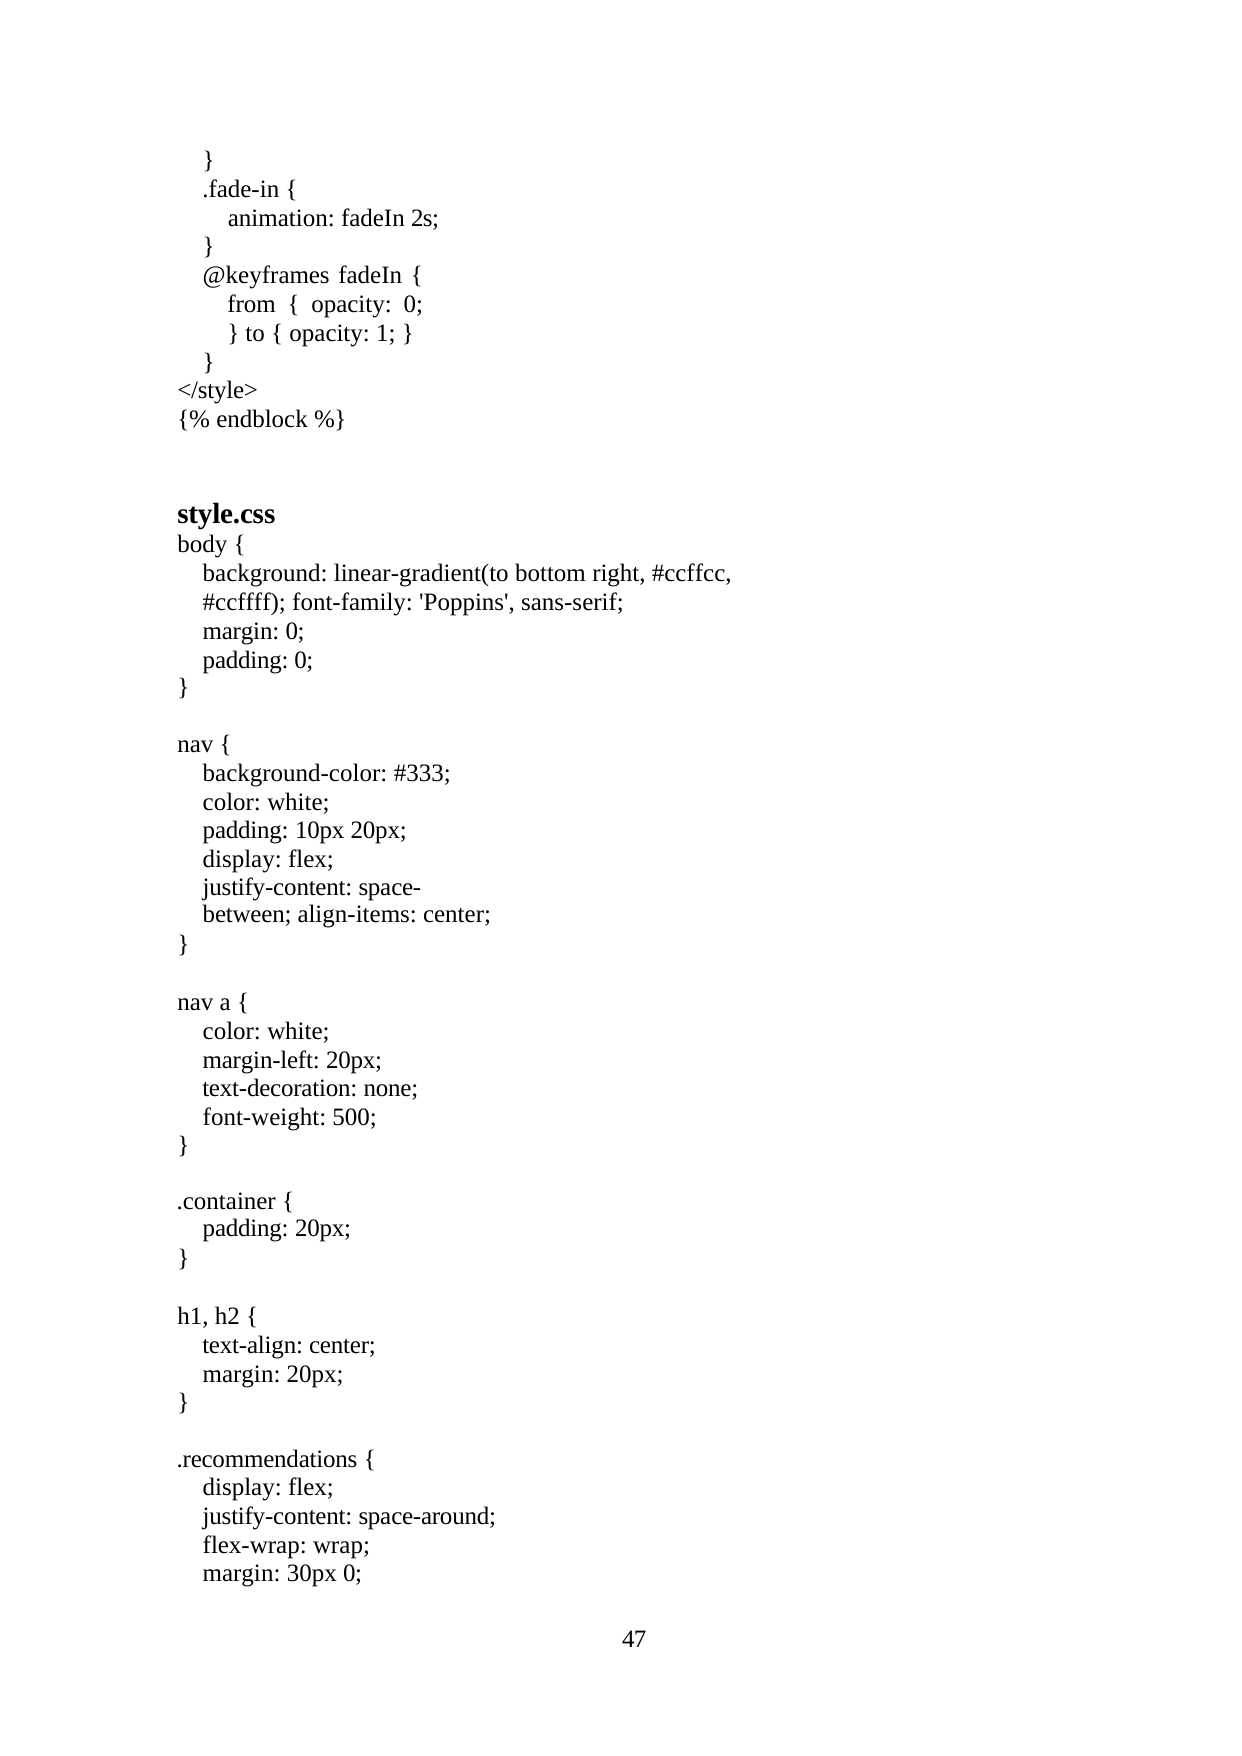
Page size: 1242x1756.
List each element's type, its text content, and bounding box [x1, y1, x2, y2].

text } [177, 673, 1138, 701]
text color: white; margin-left: 20px; [202, 1016, 384, 1073]
text body { [177, 530, 1138, 558]
text margin: 30px 0; [202, 1559, 1138, 1587]
text padding: 10px 20px; display: flex; [202, 816, 462, 872]
text justify-content: space-around; flex-wrap: wrap; [202, 1501, 501, 1559]
text .recommendations { display: flex; [176, 1444, 433, 1501]
text padding: 0; [202, 645, 1138, 673]
text animation: fadeIn 2s; [228, 203, 1138, 232]
text margin: 0; [202, 616, 1138, 645]
text } [177, 1131, 1138, 1159]
text background-color: #333; color: white; [202, 758, 451, 816]
text .fade-in { [202, 174, 1138, 203]
text </style> [177, 376, 1138, 405]
text } [202, 232, 1138, 260]
text } [177, 929, 1138, 958]
text text-align: center; margin: 20px; [202, 1330, 376, 1387]
text } [177, 1387, 1138, 1416]
text text-decoration: none; font-weight: 500; [202, 1073, 421, 1131]
text nav { [177, 729, 1138, 758]
text @keyframes fadeIn { from { opacity: 0; } to { opacity: 1; } [202, 260, 423, 346]
text {% endblock %} [177, 405, 1138, 433]
text nav a { [177, 987, 1138, 1016]
text background: linear-gradient(to bottom right, #ccffcc, #ccffff); font-family: 'Poppins', sans-serif; [202, 558, 814, 616]
text justify-content: space-between; align-items: center; [202, 873, 509, 928]
text } [202, 145, 1138, 173]
subtitle style.css [177, 497, 1138, 530]
text } [177, 1243, 1138, 1272]
text h1, h2 { [177, 1301, 1138, 1330]
text .container { padding: 20px; [176, 1187, 376, 1242]
text } [202, 347, 1138, 376]
